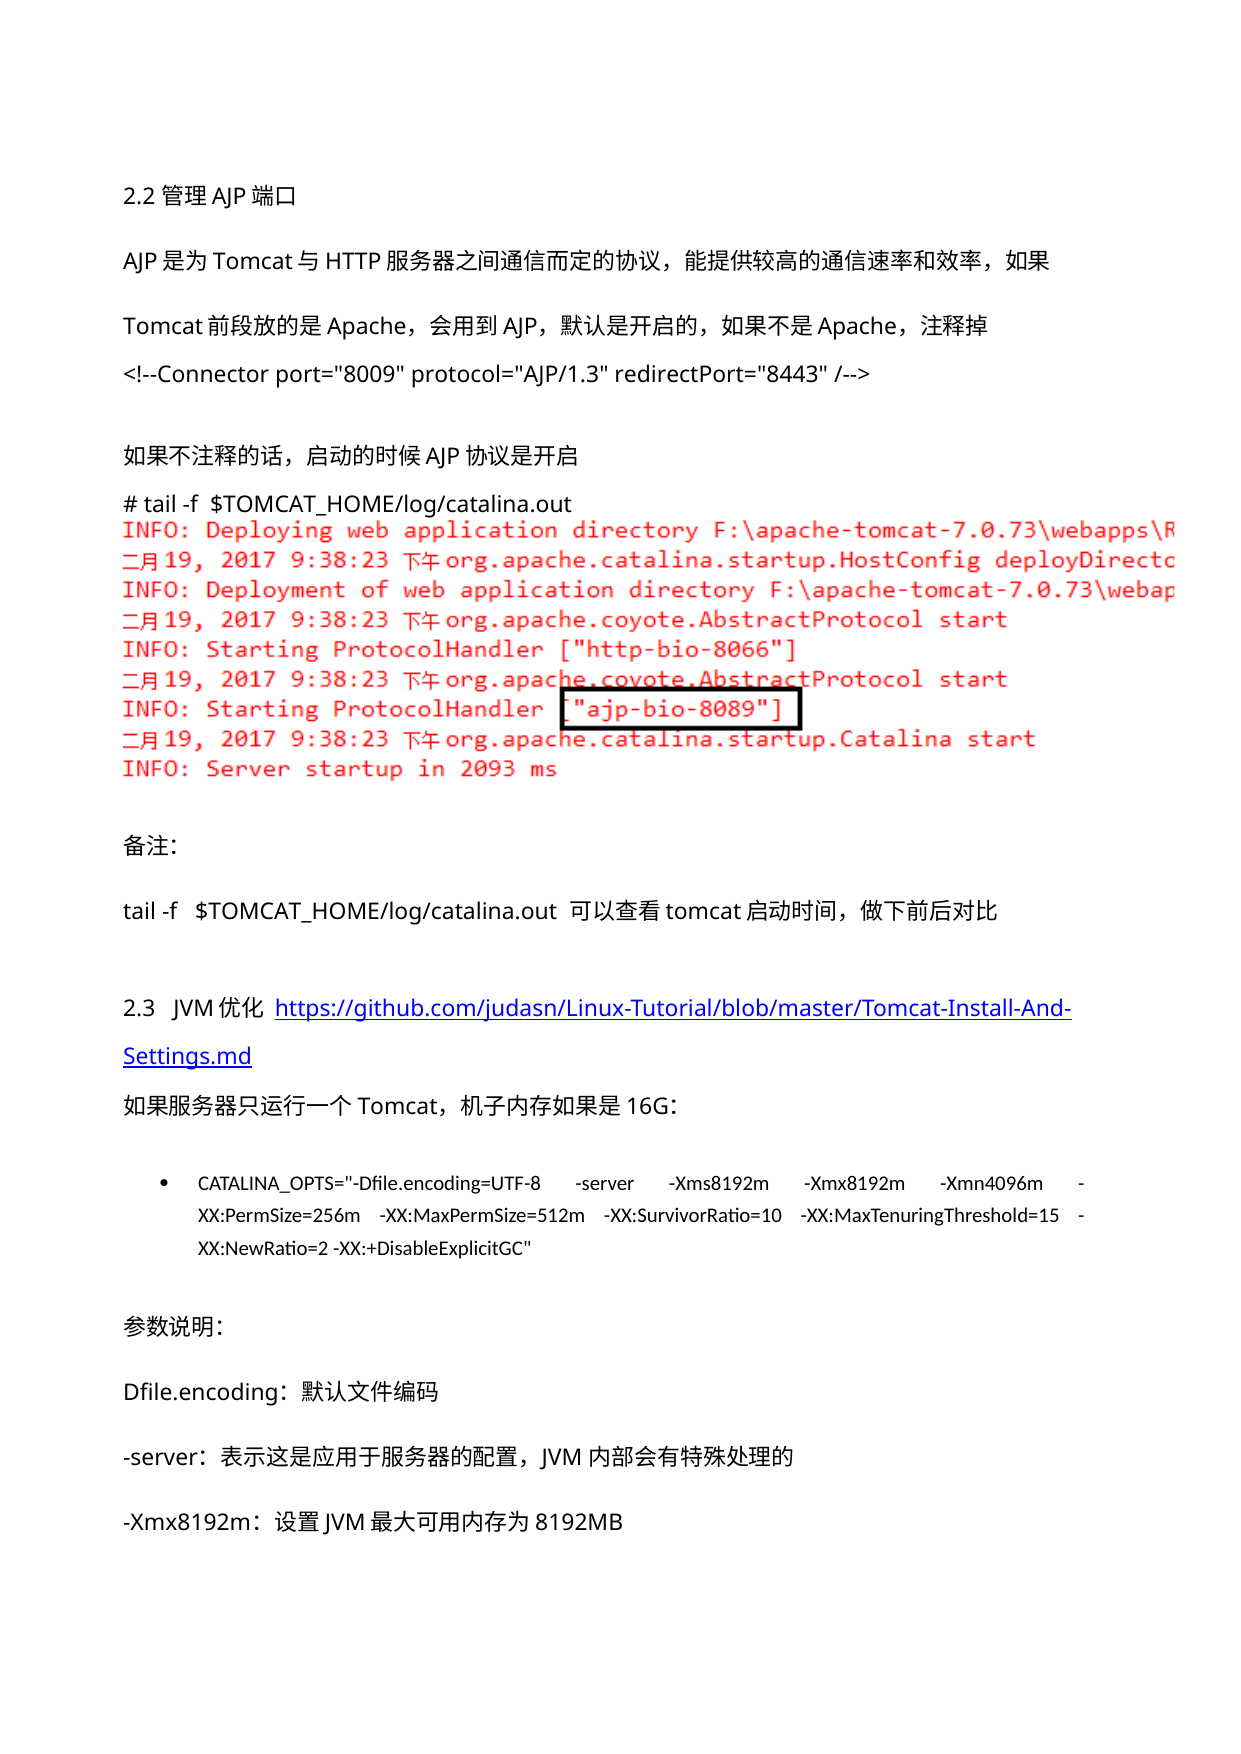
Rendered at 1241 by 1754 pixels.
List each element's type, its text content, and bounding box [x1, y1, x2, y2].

text 2.2 管理AJP端口 [123, 162, 1085, 227]
text 2.3 JVM优化 https://github.com/judasn/Linux-Tutorial/blob/master/Tomcat-Install-And-Settings.md [123, 974, 1085, 1072]
text -Xmx8192m：设置JVM最大可用内存为8192MB [123, 1488, 1085, 1553]
text 如果不注释的话，启动的时候AJP协议是开启 [123, 422, 1085, 487]
text <!--Connector port="8009" protocol="AJP/1.3" redirectPort="8443" /--> [123, 357, 1085, 389]
text -server：表示这是应用于服务器的配置，JVM 内部会有特殊处理的 [123, 1423, 1085, 1488]
list CATALINA_OPTS="-Dfile.encoding=UTF-8 -server -Xms8192m -Xmx8192m -Xmn4096m -XX:PermSize=256m -XX:MaxPermSize=512m -XX:SurvivorRatio=10 -XX:MaxTenuringThreshold=15 -XX:NewRatio=2 -XX:+DisableExplicitGC" [160, 1166, 1085, 1264]
text tail -f $TOMCAT_HOME/log/catalina.out 可以查看tomcat启动时间，做下前后对比 [123, 877, 1085, 942]
text Dfile.encoding：默认文件编码 [123, 1358, 1085, 1423]
picture [122, 519, 1175, 789]
text # tail -f $TOMCAT_HOME/log/catalina.out [123, 487, 1085, 519]
text 备注： [123, 812, 1085, 877]
text AJP是为Tomcat与HTTP服务器之间通信而定的协议，能提供较高的通信速率和效率，如果Tomcat前段放的是Apache，会用到AJP，默认是开启的，如果不是Apache，注释掉 [123, 227, 1085, 357]
text 参数说明： [123, 1293, 1085, 1358]
text 如果服务器只运行一个 Tomcat，机子内存如果是 16G： [123, 1072, 1085, 1137]
